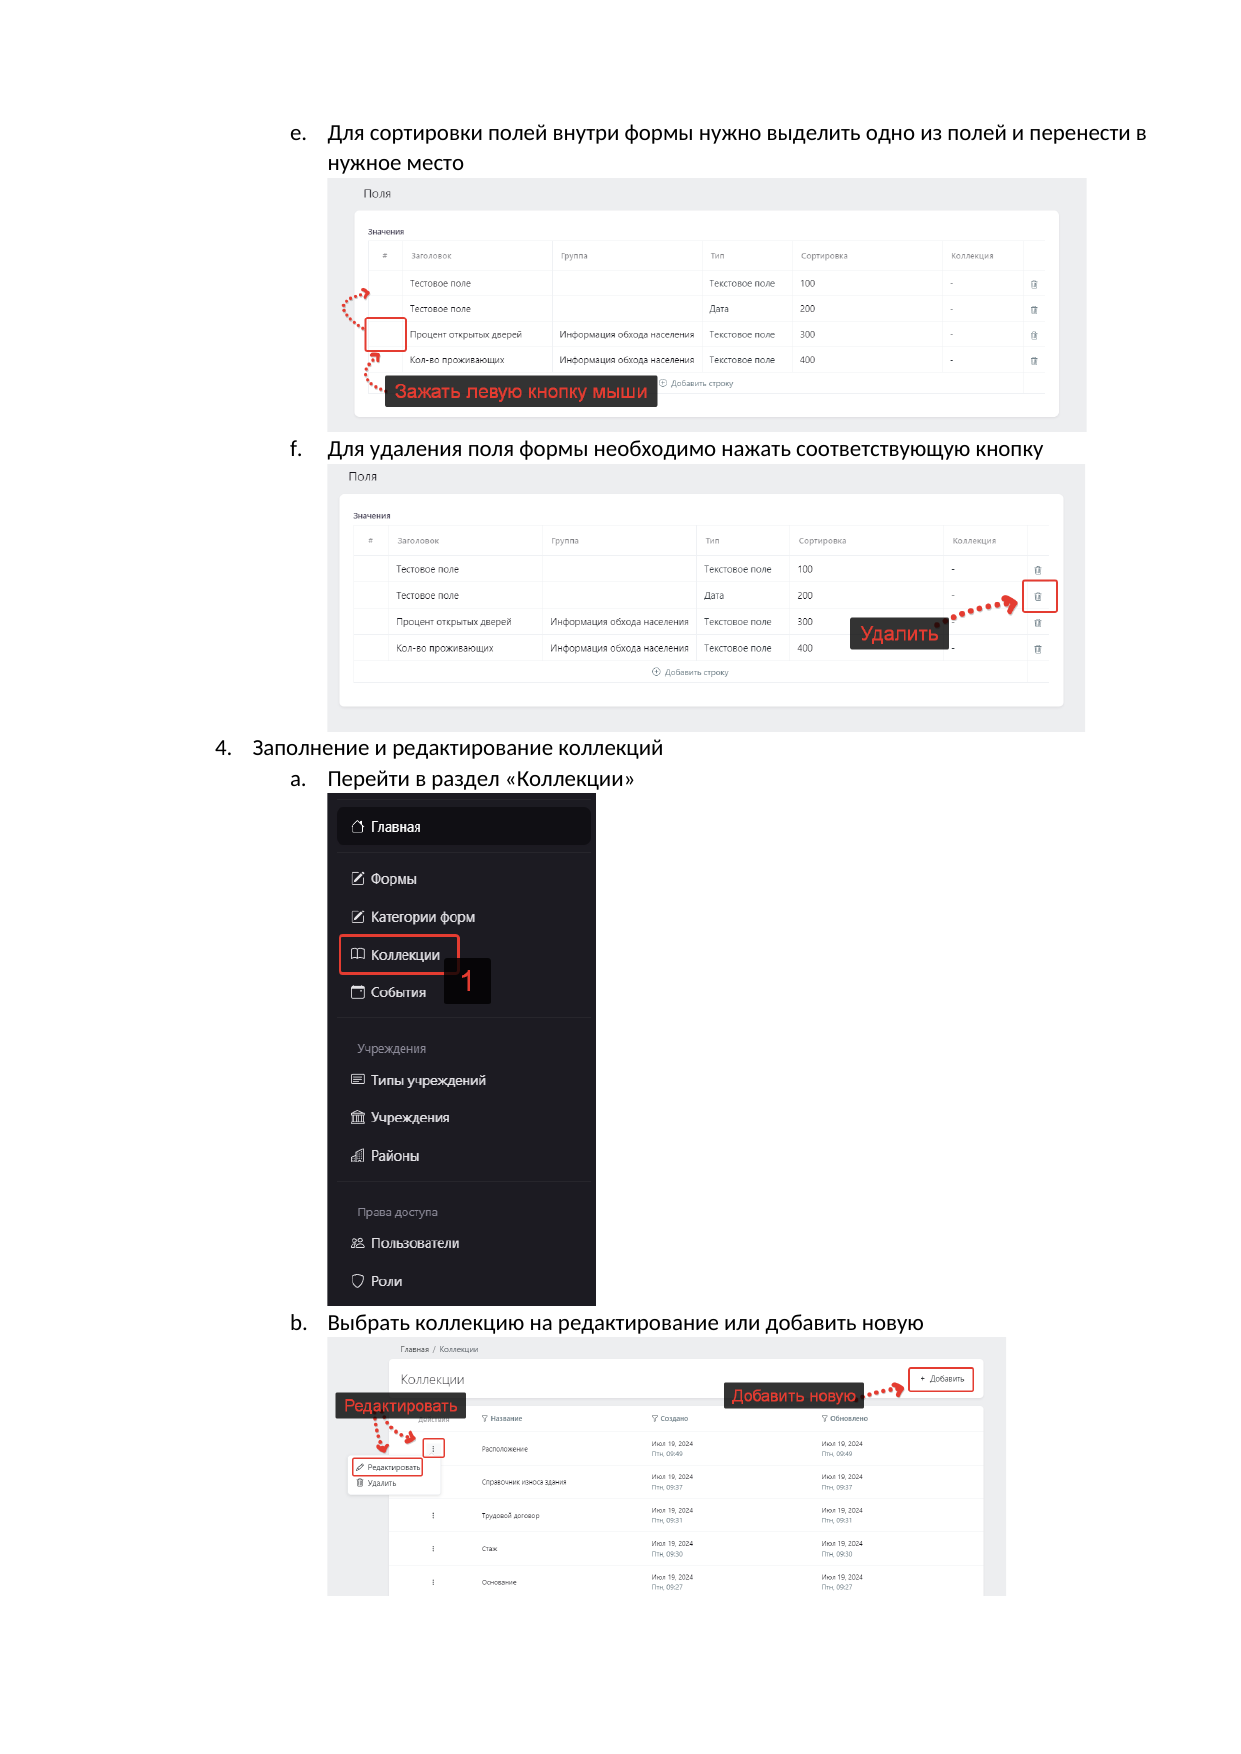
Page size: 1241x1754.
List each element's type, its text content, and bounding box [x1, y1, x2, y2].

picture [327, 793, 596, 1306]
picture [327, 178, 1087, 432]
picture [327, 1337, 1007, 1596]
picture [327, 464, 1086, 732]
list Заполнение и редактирование коллекций [215, 733, 1152, 761]
